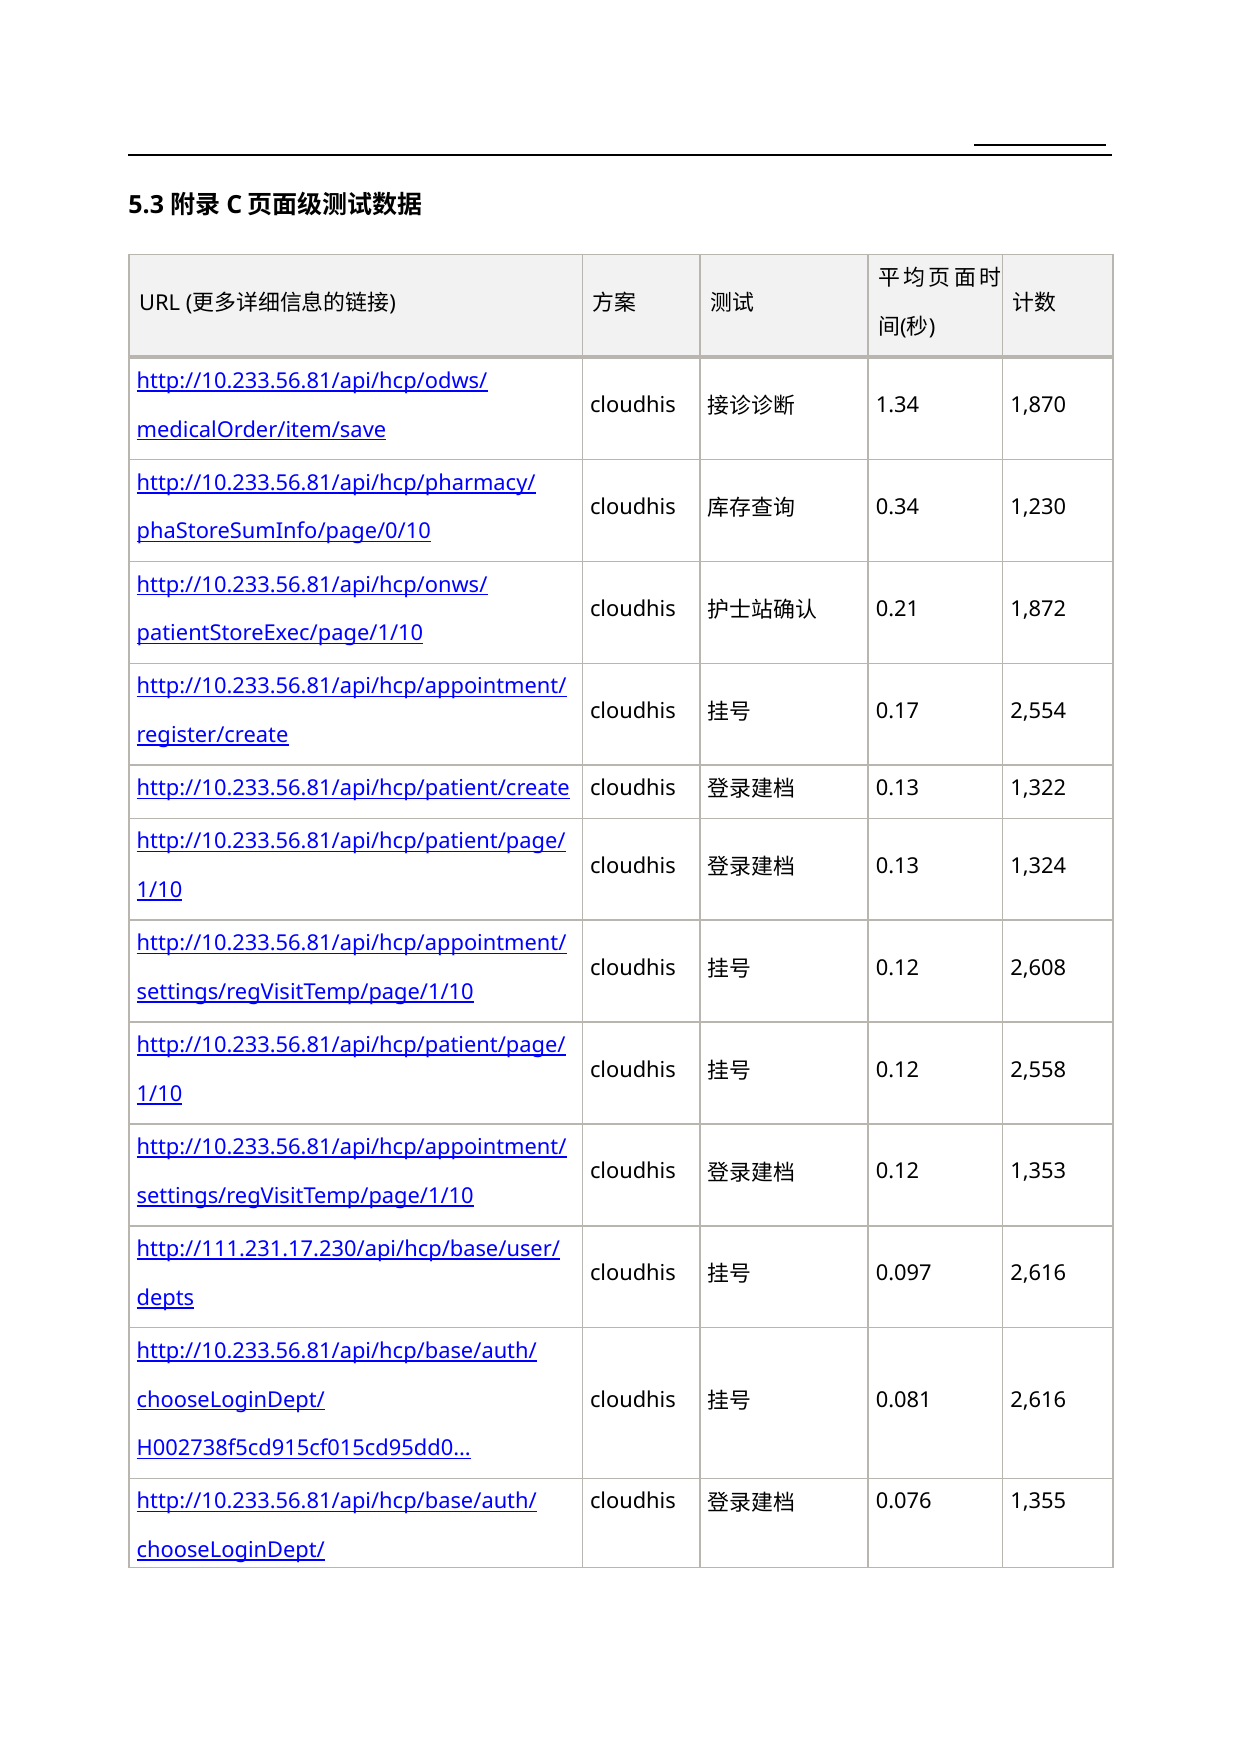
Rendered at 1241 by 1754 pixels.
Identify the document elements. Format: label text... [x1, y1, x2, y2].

table_cell cloudhis [583, 1023, 699, 1123]
table_cell 2,616 [1003, 1328, 1112, 1477]
table_header URL (更多详细信息的链接) [130, 255, 582, 355]
table_header 计数 [1003, 255, 1112, 355]
table_cell 挂号 [701, 1023, 867, 1123]
table_cell 接诊诊断 [701, 359, 867, 459]
table_cell http://10.233.56.81/api/hcp/appointment/register/create [130, 664, 582, 764]
table_cell 1,872 [1003, 562, 1112, 662]
table_cell 1,353 [1003, 1125, 1112, 1225]
table_cell http://10.233.56.81/api/hcp/patient/page/1/10 [130, 819, 582, 919]
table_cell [130, 1479, 582, 1567]
table_cell cloudhis [583, 921, 699, 1021]
table_cell 登录建档 [701, 819, 867, 919]
table_cell http://10.233.56.81/api/hcp/pharmacy/phaStoreSumInfo/page/0/10 [130, 460, 582, 561]
table_cell 护士站确认 [701, 562, 867, 662]
table_cell cloudhis [583, 1479, 699, 1567]
table_cell 0.12 [869, 1125, 1002, 1225]
table_cell cloudhis [583, 766, 699, 817]
table_cell 挂号 [701, 1328, 867, 1477]
table_cell cloudhis [583, 1227, 699, 1327]
table_cell http://10.233.56.81/api/hcp/patient/create [130, 766, 582, 817]
table_cell 0.12 [869, 921, 1002, 1021]
table_cell 0.076 [869, 1479, 1002, 1567]
table_cell 1,870 [1003, 359, 1112, 459]
table_header 测试 [701, 255, 867, 355]
table_cell cloudhis [583, 359, 699, 459]
subtitle 附录 C页面级测试数据 [128, 170, 1112, 235]
table_cell 2,558 [1003, 1023, 1112, 1123]
table_cell cloudhis [583, 1125, 699, 1225]
table_cell 1,230 [1003, 460, 1112, 561]
table_cell 0.21 [869, 562, 1002, 662]
table_header 平均页面时间(秒) [869, 255, 1002, 355]
table_cell http://10.233.56.81/api/hcp/odws/medicalOrder/item/save [130, 359, 582, 459]
table_cell 1.34 [869, 359, 1002, 459]
table_cell 1,324 [1003, 819, 1112, 919]
table_cell 0.097 [869, 1227, 1002, 1327]
table_cell 挂号 [701, 664, 867, 764]
table_header 方案 [583, 255, 699, 355]
table_cell http://10.233.56.81/api/hcp/onws/patientStoreExec/page/1/10 [130, 562, 582, 662]
table_cell 库存查询 [701, 460, 867, 561]
table_cell 挂号 [701, 921, 867, 1021]
table_cell cloudhis [583, 1328, 699, 1477]
table_cell 2,554 [1003, 664, 1112, 764]
table_cell 2,616 [1003, 1227, 1112, 1327]
table_cell http://10.233.56.81/api/hcp/patient/page/1/10 [130, 1023, 582, 1123]
table_cell 0.13 [869, 819, 1002, 919]
table_cell 0.081 [869, 1328, 1002, 1477]
table_cell http://111.231.17.230/api/hcp/base/user/depts [130, 1227, 582, 1327]
table_cell 0.13 [869, 766, 1002, 817]
table_cell 登录建档 [701, 1479, 867, 1567]
table_cell cloudhis [583, 664, 699, 764]
table_cell 2,608 [1003, 921, 1112, 1021]
table_cell 登录建档 [701, 766, 867, 817]
table_cell 0.12 [869, 1023, 1002, 1123]
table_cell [130, 1328, 582, 1477]
table_cell cloudhis [583, 460, 699, 561]
table_cell http://10.233.56.81/api/hcp/appointment/settings/regVisitTemp/page/1/10 [130, 921, 582, 1021]
table_cell 登录建档 [701, 1125, 867, 1225]
table_cell 挂号 [701, 1227, 867, 1327]
table_cell 0.17 [869, 664, 1002, 764]
table_cell 0.34 [869, 460, 1002, 561]
table_cell cloudhis [583, 562, 699, 662]
table_cell 1,322 [1003, 766, 1112, 817]
table_cell 1,355 [1003, 1479, 1112, 1567]
table_cell http://10.233.56.81/api/hcp/appointment/settings/regVisitTemp/page/1/10 [130, 1125, 582, 1225]
table_cell cloudhis [583, 819, 699, 919]
